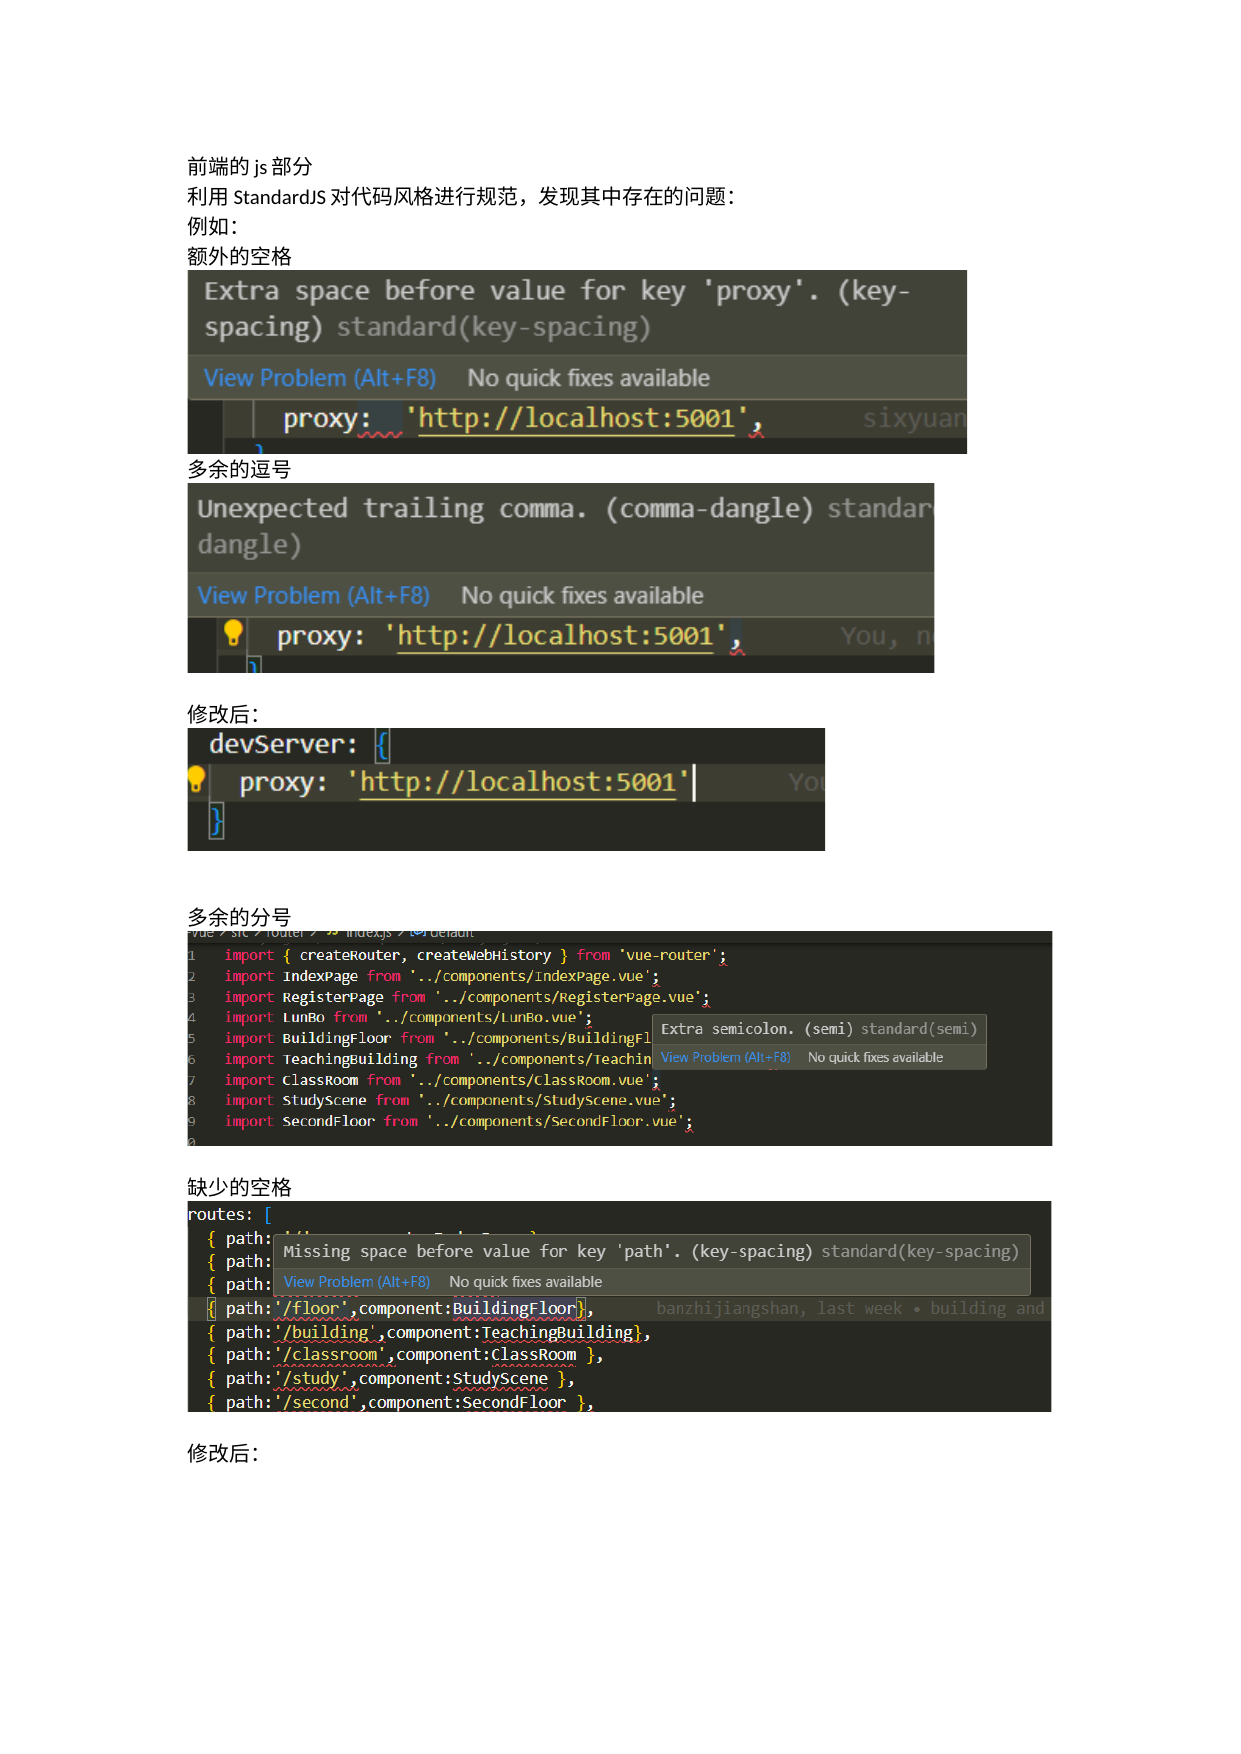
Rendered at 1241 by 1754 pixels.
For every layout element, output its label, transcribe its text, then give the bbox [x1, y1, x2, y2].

picture [187, 931, 1053, 1146]
text 利用StandardJS对代码风格进行规范，发现其中存在的问题： [187, 180, 1053, 210]
picture [187, 270, 968, 454]
text 前端的js部分 [187, 150, 1053, 180]
text 多余的逗号 [187, 454, 1053, 484]
text 额外的空格 [187, 241, 1053, 271]
picture [187, 728, 826, 851]
text 修改后： [187, 698, 1053, 728]
text 修改后： [187, 1437, 1053, 1467]
text 多余的分号 [187, 901, 1053, 931]
picture [187, 1201, 1052, 1412]
text 缺少的空格 [187, 1171, 1053, 1201]
text 例如： [187, 210, 1053, 241]
picture [187, 483, 935, 673]
